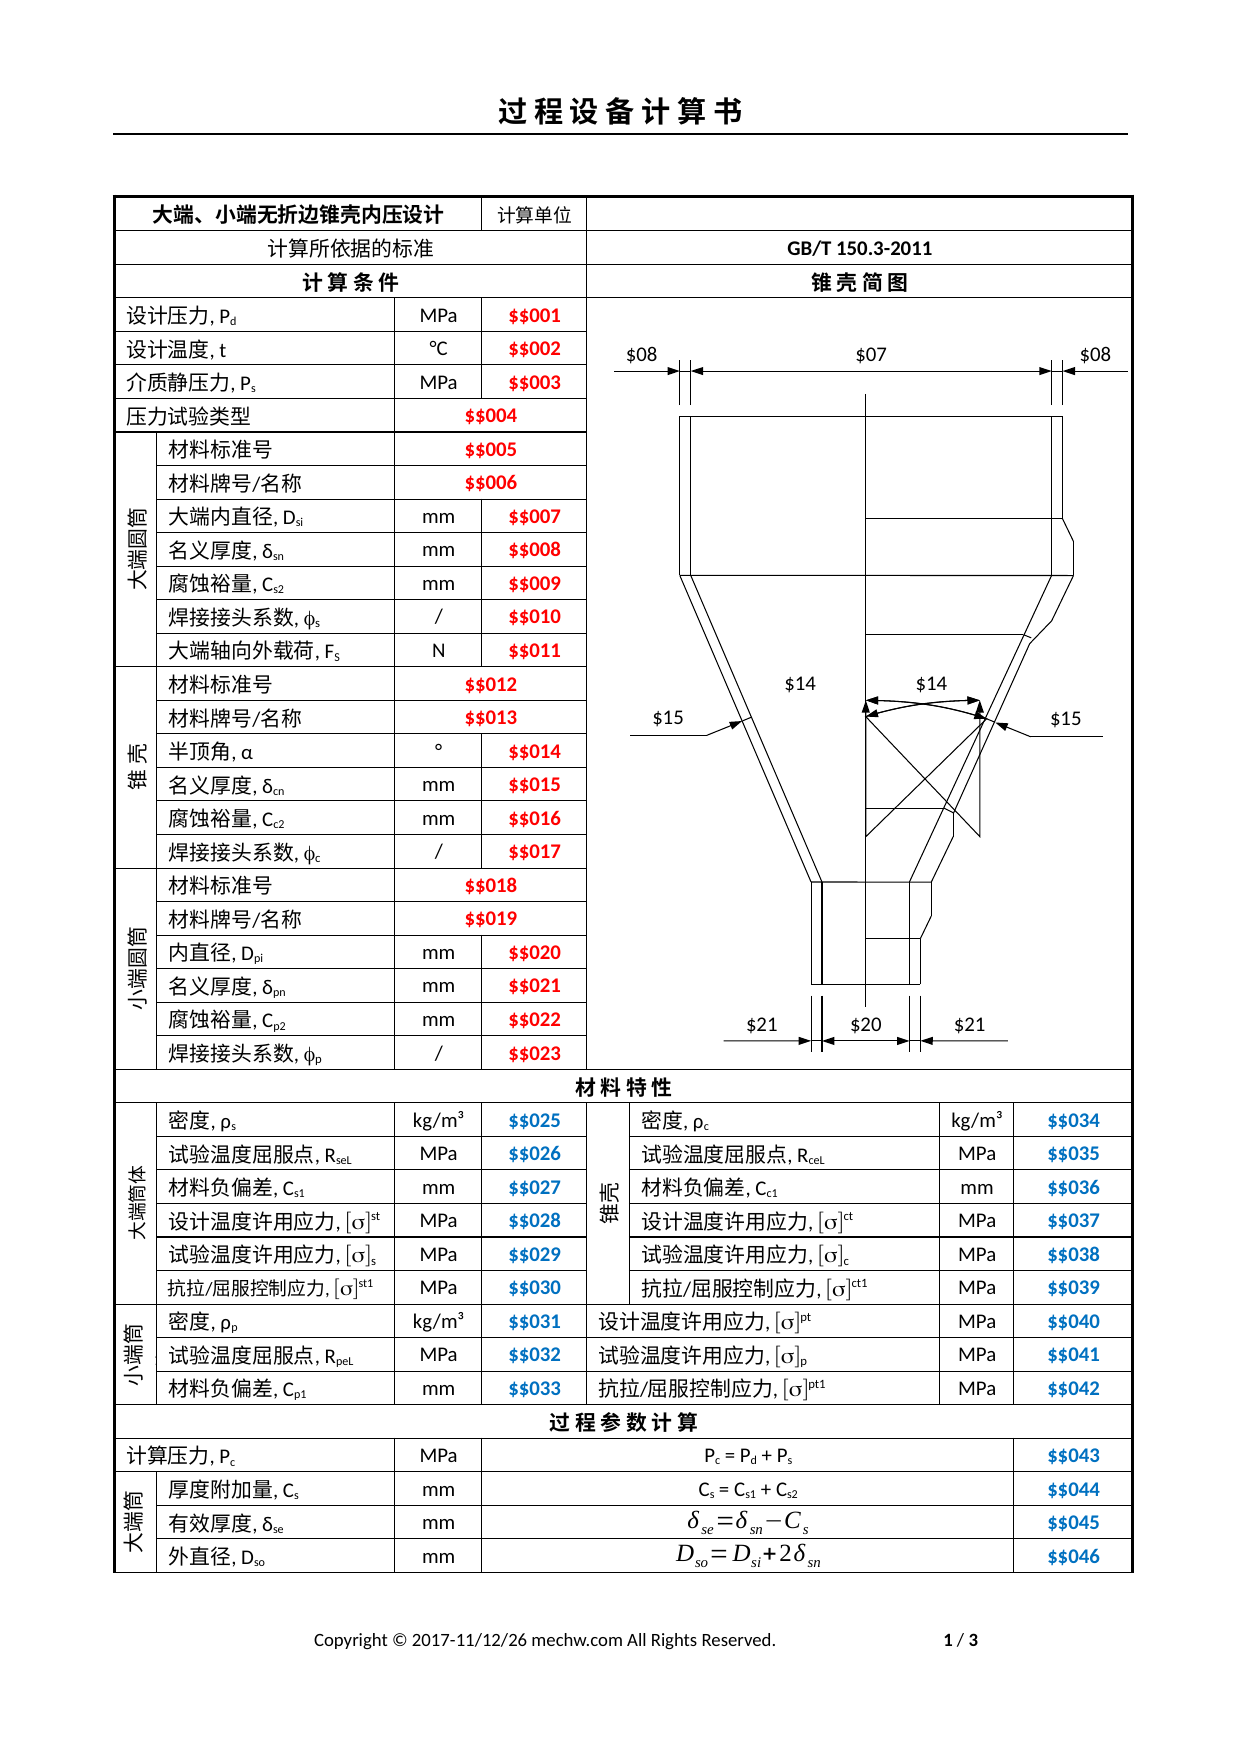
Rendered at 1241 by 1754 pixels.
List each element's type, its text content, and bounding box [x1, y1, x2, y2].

table_cell $$023 [482, 1036, 586, 1069]
table_cell GB/T 150.3-2011 [587, 231, 1131, 264]
table_cell / [395, 1036, 481, 1069]
table_cell $$028 [482, 1204, 586, 1236]
table_cell Cs = Cs1 + Cs2 [482, 1472, 1013, 1505]
table_cell $$042 [1014, 1372, 1131, 1404]
table_cell $$018 [395, 869, 586, 901]
table_cell N [395, 634, 481, 666]
table_cell mm [940, 1170, 1013, 1203]
table_cell 计算压力, Pc [116, 1439, 394, 1471]
table_cell MPa [940, 1338, 1013, 1371]
table_cell 抗拉/屈服控制应力, st1 [157, 1271, 394, 1303]
table_cell [587, 298, 1131, 1069]
table_cell $$007 [482, 500, 586, 532]
table_cell $$014 [482, 734, 586, 767]
table_cell MPa [940, 1372, 1013, 1404]
table_cell 厚度附加量, Cs [157, 1472, 394, 1505]
table_cell MPa [940, 1137, 1013, 1169]
table_cell 材料牌号/名称 [157, 902, 394, 934]
table_cell 设计温度, t [116, 332, 394, 364]
table_cell kg/m³ [395, 1305, 481, 1337]
table_cell MPa [395, 1137, 481, 1169]
table_cell 外直径, Dso [157, 1539, 394, 1572]
table_cell 抗拉/屈服控制应力, ct1 [630, 1271, 939, 1303]
table_cell $$036 [1014, 1170, 1131, 1203]
table_cell kg/m³ [395, 1103, 481, 1136]
table_cell 腐蚀裕量, Cc2 [157, 801, 394, 834]
table_cell $$006 [395, 466, 586, 498]
table_cell 小端圆筒 [116, 869, 156, 1069]
table_cell $$032 [482, 1338, 586, 1371]
table_cell $$017 [482, 835, 586, 867]
table_cell $$039 [1014, 1271, 1131, 1303]
table_cell 密度, ρp [157, 1305, 394, 1337]
table_cell MPa [940, 1305, 1013, 1337]
table_cell mm [395, 1003, 481, 1035]
table_cell 材料牌号/名称 [157, 701, 394, 733]
table_cell $$010 [482, 600, 586, 633]
table_cell 计算所依据的标准 [116, 231, 586, 264]
table_cell 材料标准号 [157, 667, 394, 700]
table_cell MPa [395, 298, 481, 331]
table_cell mm [395, 1472, 481, 1505]
table_cell 材料标准号 [157, 869, 394, 901]
table_cell 锥壳 [587, 1103, 629, 1303]
table_cell 大端筒体 [116, 1103, 156, 1303]
table_cell $$031 [482, 1305, 586, 1337]
table_cell 材 料 特 性 [116, 1070, 1131, 1102]
table_cell mm [395, 1372, 481, 1404]
table_cell 内直径, Dpi [157, 936, 394, 968]
table_cell $$040 [1014, 1305, 1131, 1337]
table_cell 焊接接头系数, c [157, 835, 394, 867]
table_cell $$025 [482, 1103, 586, 1136]
table_cell 腐蚀裕量, Cs2 [157, 567, 394, 599]
table_cell 压力试验类型 [116, 399, 394, 431]
table_cell $$044 [1014, 1472, 1131, 1505]
table_cell 密度, ρc [630, 1103, 939, 1136]
table_cell MPa [940, 1271, 1013, 1303]
table_cell mm [395, 567, 481, 599]
table_cell 大端轴向外载荷, FS [157, 634, 394, 666]
table_cell 计 算 条 件 [116, 265, 586, 297]
table_cell 试验温度许用应力, p [587, 1338, 939, 1371]
table_cell 试验温度许用应力, s [157, 1238, 394, 1270]
table_cell 大端圆筒 [116, 433, 156, 666]
table_cell 试验温度屈服点, RceL [630, 1137, 939, 1169]
table_cell 密度, ρs [157, 1103, 394, 1136]
table_cell $$016 [482, 801, 586, 834]
table_cell 设计温度许用应力, pt [587, 1305, 939, 1337]
table_cell 设计温度许用应力, ct [630, 1204, 939, 1236]
table_cell 材料牌号/名称 [157, 466, 394, 498]
table_cell 焊接接头系数, p [157, 1036, 394, 1069]
table_cell MPa [395, 1238, 481, 1270]
table_cell $$038 [1014, 1238, 1131, 1270]
table_cell 抗拉/屈服控制应力, pt1 [587, 1372, 939, 1404]
table_cell mm [395, 801, 481, 834]
table_cell $$008 [482, 533, 586, 566]
table_header 计算单位 [482, 198, 586, 230]
table_cell $$029 [482, 1238, 586, 1270]
table_cell 半顶角, α [157, 734, 394, 767]
table_cell MPa [940, 1204, 1013, 1236]
table_cell 试验温度屈服点, RseL [157, 1137, 394, 1169]
table_cell [482, 1506, 1013, 1538]
table_cell $$033 [482, 1372, 586, 1404]
table_cell $$034 [1014, 1103, 1131, 1136]
table_cell / [395, 600, 481, 633]
table_cell 材料负偏差, Cs1 [157, 1170, 394, 1203]
table_cell 材料标准号 [157, 433, 394, 465]
table_cell $$015 [482, 768, 586, 800]
table_cell mm [395, 1170, 481, 1203]
table_cell $$030 [482, 1271, 586, 1303]
table_cell MPa [940, 1238, 1013, 1270]
table_cell $$009 [482, 567, 586, 599]
table_cell ° [395, 734, 481, 767]
table_cell mm [395, 936, 481, 968]
table_cell $$046 [1014, 1539, 1131, 1572]
table_cell $$011 [482, 634, 586, 666]
table_cell 试验温度许用应力, c [630, 1238, 939, 1270]
table_cell 设计温度许用应力, st [157, 1204, 394, 1236]
table_cell MPa [395, 1338, 481, 1371]
table_cell $$045 [1014, 1506, 1131, 1538]
table_cell Pc = Pd + Ps [482, 1439, 1013, 1471]
table_cell $$019 [395, 902, 586, 934]
table_cell 过 程 参 数 计 算 [116, 1405, 1131, 1438]
table_cell $$001 [482, 298, 586, 331]
table_cell MPa [395, 1439, 481, 1471]
table_cell °C [395, 332, 481, 364]
table_cell 焊接接头系数, s [157, 600, 394, 633]
table_cell $$043 [1014, 1439, 1131, 1471]
table_cell 名义厚度, δsn [157, 533, 394, 566]
table_header [587, 198, 1131, 230]
table_cell mm [395, 1506, 481, 1538]
table_header 大端、小端无折边锥壳内压设计 [116, 198, 481, 230]
table_cell 名义厚度, δcn [157, 768, 394, 800]
table_cell 材料负偏差, Cc1 [630, 1170, 939, 1203]
table_cell $$037 [1014, 1204, 1131, 1236]
table_cell mm [395, 533, 481, 566]
table_cell $$004 [395, 399, 586, 431]
table_cell 试验温度屈服点, RpeL [157, 1338, 394, 1371]
table_cell MPa [395, 1271, 481, 1303]
table_cell $$005 [395, 433, 586, 465]
table_cell kg/m³ [940, 1103, 1013, 1136]
table_cell 名义厚度, δpn [157, 969, 394, 1002]
table_cell $$027 [482, 1170, 586, 1203]
table_cell $$003 [482, 365, 586, 398]
table_cell mm [395, 1539, 481, 1572]
table_cell $$022 [482, 1003, 586, 1035]
table_cell [482, 1539, 1013, 1572]
table_cell mm [395, 500, 481, 532]
table_cell $$035 [1014, 1137, 1131, 1169]
table_cell 大端内直径, Dsi [157, 500, 394, 532]
table_cell $$026 [482, 1137, 586, 1169]
table_cell / [395, 835, 481, 867]
table_cell $$013 [395, 701, 586, 733]
table_cell $$012 [395, 667, 586, 700]
table_cell 小端筒体 [116, 1305, 156, 1404]
table_cell 有效厚度, δse [157, 1506, 394, 1538]
table_cell 锥 壳 [116, 667, 156, 867]
table_cell 腐蚀裕量, Cp2 [157, 1003, 394, 1035]
table_cell MPa [395, 1204, 481, 1236]
table_cell MPa [395, 365, 481, 398]
table_cell $$041 [1014, 1338, 1131, 1371]
table_cell 大端筒体 [116, 1472, 156, 1572]
table_cell 设计压力, Pd [116, 298, 394, 331]
table_cell $$002 [482, 332, 586, 364]
table_cell $$021 [482, 969, 586, 1002]
table_cell 锥 壳 简 图 [587, 265, 1131, 297]
table_cell mm [395, 969, 481, 1002]
table_cell 材料负偏差, Cp1 [157, 1372, 394, 1404]
table_cell $$020 [482, 936, 586, 968]
table_cell mm [395, 768, 481, 800]
table_cell 介质静压力, Ps [116, 365, 394, 398]
